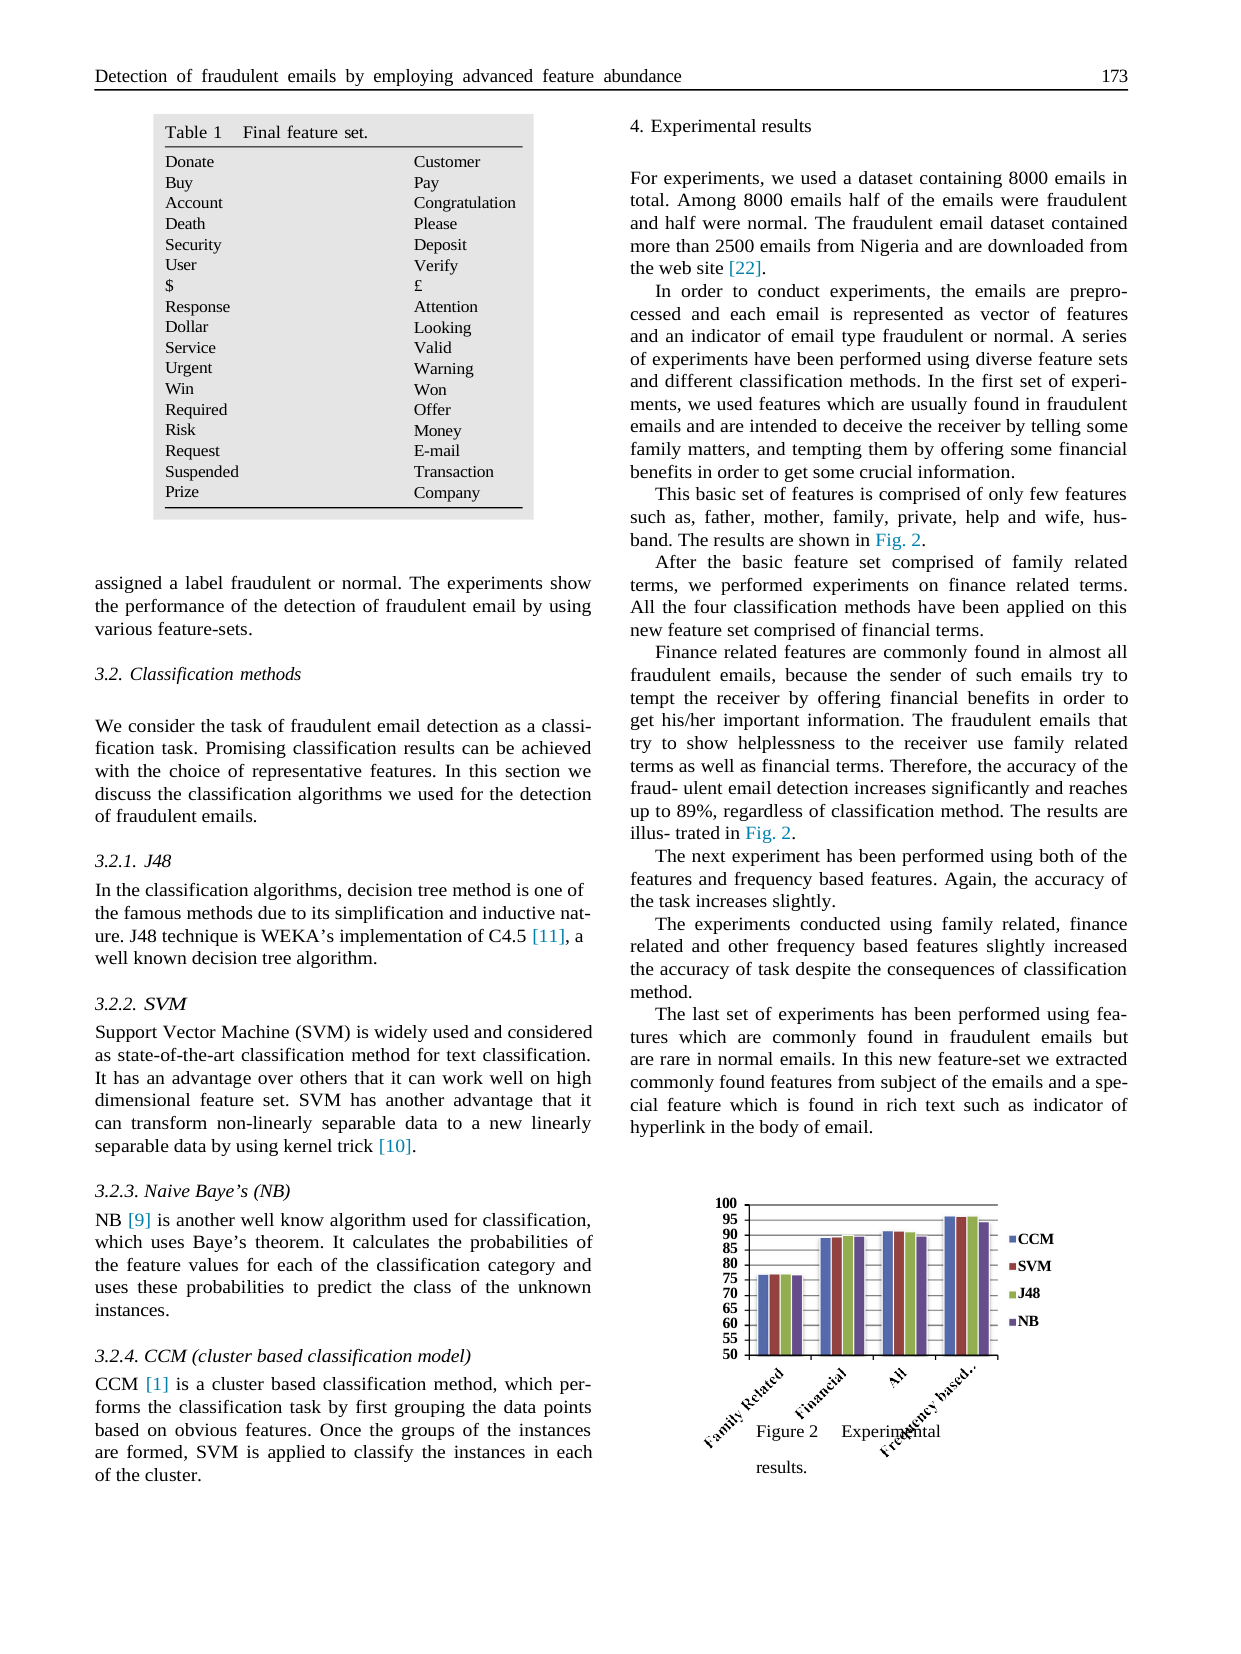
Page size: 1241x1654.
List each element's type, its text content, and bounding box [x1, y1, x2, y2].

text 65 [722, 1302, 738, 1317]
text Detection of fraudulent emails by employing advanced feature abundance 173 [94, 65, 1157, 87]
text assigned a label fraudulent or normal. The experiments show the performance of the detection of fraudulent email by using various feature-sets. [94, 572, 593, 639]
text In order to conduct experiments, the emails are prepro- cessed and each email is represented as vector of features and an indicator of email type fraudulent or normal. A series of experiments have been performed using diverse feature sets and different classification methods. In the first set of experi- ments, we used features which are usually found in fraudulent emails and are intended to deceive the receiver by telling some family matters, and tempting them by offering some financial benefits in order to get some crucial information. [630, 280, 1128, 482]
text 55 [722, 1331, 738, 1346]
list J48 [95, 850, 603, 872]
text We consider the task of fraudulent email detection as a classi- fication task. Promising classification results can be achieved with the choice of representative features. In this section we discuss the classification algorithms we used for the detection of fraudulent emails. [94, 714, 593, 827]
text CCM [1] is a cluster based classification method, which per- forms the classification task by first grouping the data points based on obvious features. Once the groups of the instances are formed, SVM is applied to classify the instances in each of the cluster. [94, 1373, 593, 1485]
text 75 [722, 1272, 738, 1287]
text 90 [722, 1227, 738, 1242]
text For experiments, we used a dataset containing 8000 emails in total. Among 8000 emails half of the emails were fraudulent and half were normal. The fraudulent email dataset contained more than 2500 emails from Nigeria and are downloaded from the web site [22]. [630, 167, 1128, 279]
text Support Vector Machine (SVM) is widely used and considered as state-of-the-art classification method for text classification. It has an advantage over others that it can work well on high dimensional feature set. SVM has another advantage that it can transform non-linearly separable data to a new linearly separable data by using kernel trick [10]. [94, 1021, 593, 1156]
text 85 [722, 1242, 738, 1257]
text After the basic feature set comprised of family related terms, we performed experiments on finance related terms. All the four classification methods have been applied on this new feature set comprised of financial terms. [630, 551, 1128, 640]
text 95 [722, 1212, 738, 1227]
picture [878, 1366, 976, 1382]
text 60 [722, 1317, 738, 1331]
text 100 [714, 1196, 738, 1212]
text The experiments conducted using family related, finance related and other frequency based features slightly increased the accuracy of task despite the consequences of classification method. [630, 913, 1128, 1002]
list Classification methods [95, 663, 603, 685]
text 50 [722, 1346, 738, 1363]
text 80 [722, 1257, 738, 1272]
picture [793, 1367, 847, 1382]
text 3.2.4. CCM (cluster based classification model) [95, 1344, 597, 1366]
text This basic set of features is comprised of only few features such as, father, mother, family, private, help and wife, hus- band. The results are shown in Fig. 2. [630, 483, 1128, 550]
picture [744, 1204, 1017, 1360]
text Figure 2 Experimental results. [756, 1382, 1016, 1477]
picture [702, 1367, 784, 1449]
text The last set of experiments has been performed using fea- tures which are commonly found in fraudulent emails but are rare in normal emails. In this new feature-set we extracted commonly found features from subject of the emails and a spe- cial feature which is found in rich text such as indicator of hyperlink in the body of email. [630, 1003, 1128, 1138]
text NB [9] is another well know algorithm used for classification, which uses Baye’s theorem. It calculates the probabilities of the feature values for each of the classification category and uses these probabilities to predict the class of the unknown instances. [94, 1209, 593, 1321]
list SVM [95, 992, 603, 1014]
text The next experiment has been performed using both of the features and frequency based features. Again, the accuracy of the task increases slightly. [630, 845, 1128, 912]
text 3.2.3. Naive Baye’s (NB) [95, 1180, 597, 1201]
text CCM SVM J48 NB [1018, 1230, 1056, 1329]
text In the classification algorithms, decision tree method is one of the famous methods due to its simplification and inductive nat- ure. J48 technique is WEKA’s implementation of C4.5 [11], a well known decision tree algorithm. [94, 879, 599, 969]
list Experimental results [630, 115, 1157, 137]
text Finance related features are commonly found in almost all fraudulent emails, because the sender of such emails try to tempt the receiver by offering financial benefits in order to get his/her important information. The fraudulent emails that try to show helplessness to the receiver use family related terms as well as financial terms. Therefore, the accuracy of the fraud- ulent email detection increases significantly and reaches up to 89%, regardless of classification method. The results are illus- trated in Fig. 2. [630, 641, 1128, 844]
text 70 [722, 1287, 738, 1302]
picture [729, 261, 734, 277]
picture [379, 1139, 384, 1155]
picture [146, 1377, 151, 1393]
